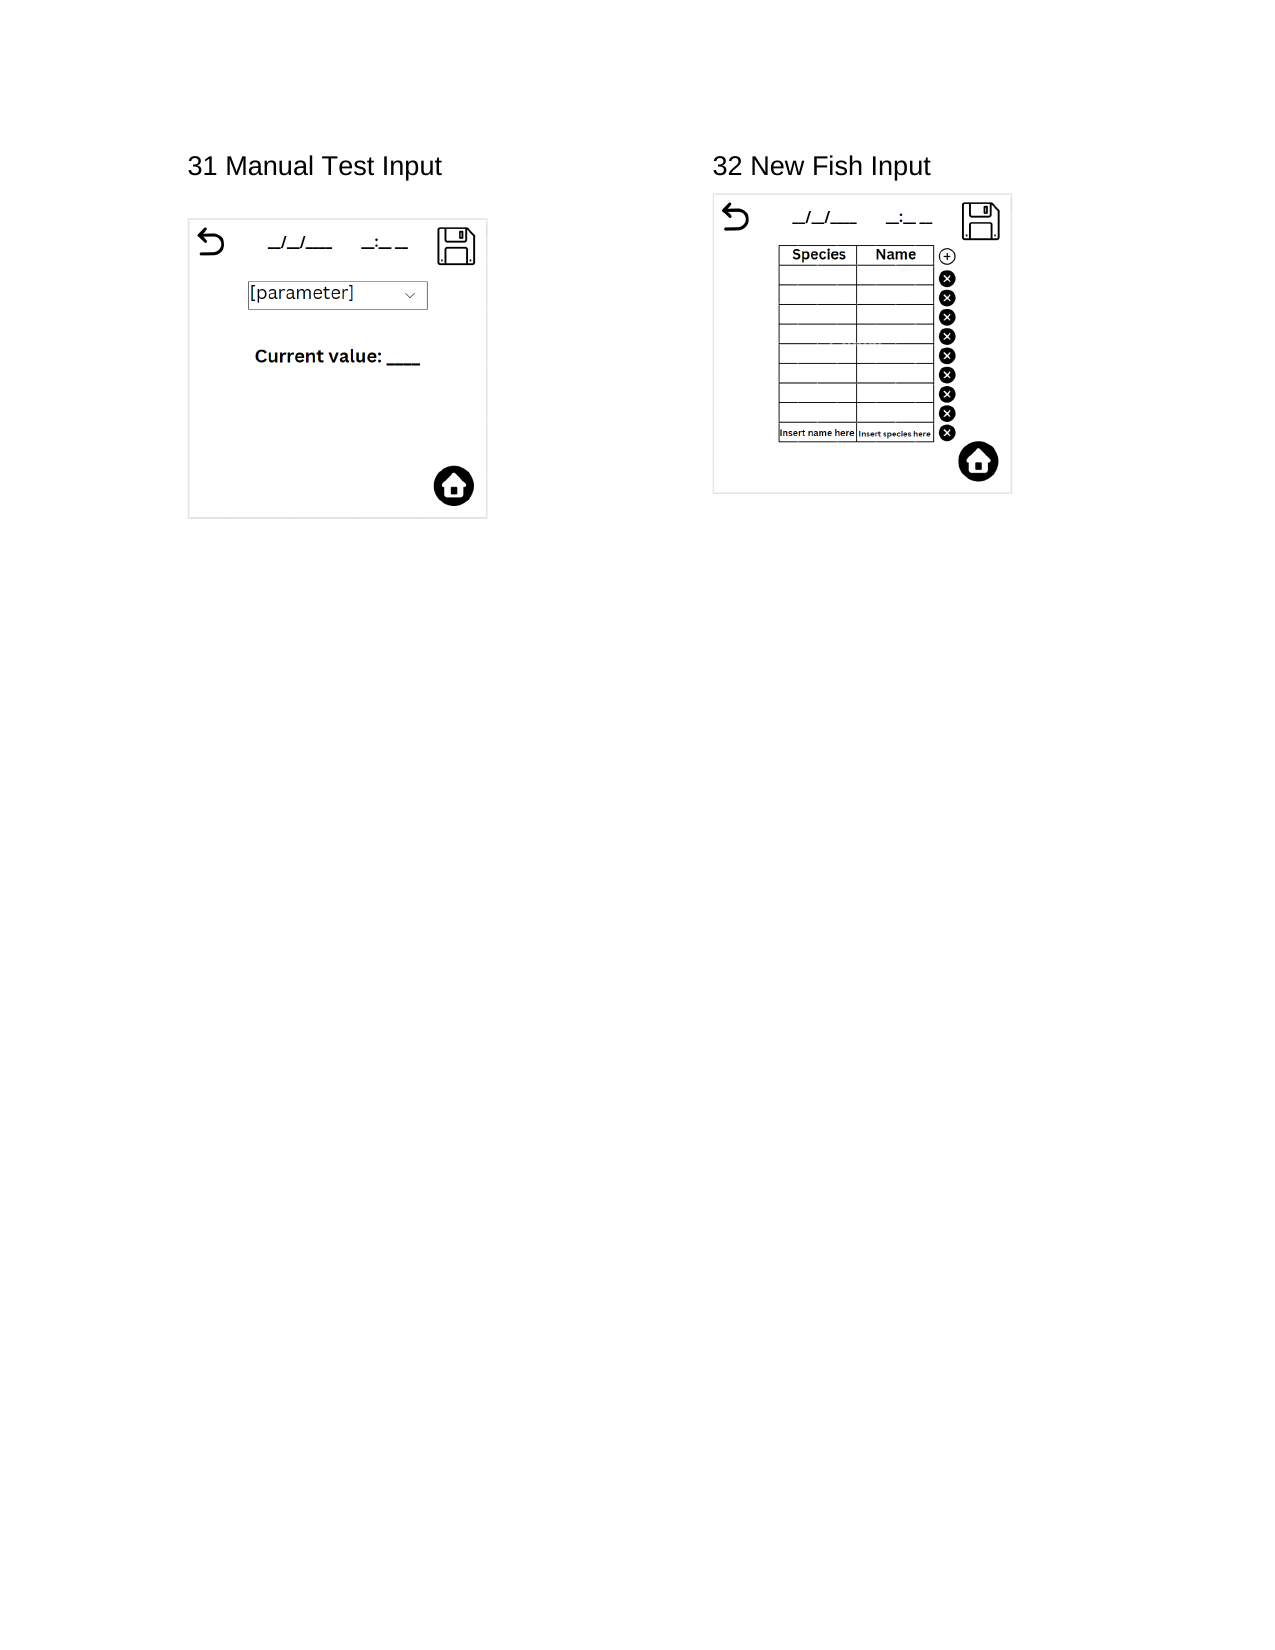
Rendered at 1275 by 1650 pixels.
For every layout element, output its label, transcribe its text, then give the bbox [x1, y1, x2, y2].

subtitle 32 New Fish Input [712, 150, 1125, 181]
subtitle 31 Manual Test Input [187, 150, 600, 181]
picture [187, 218, 488, 519]
picture [712, 193, 1013, 494]
